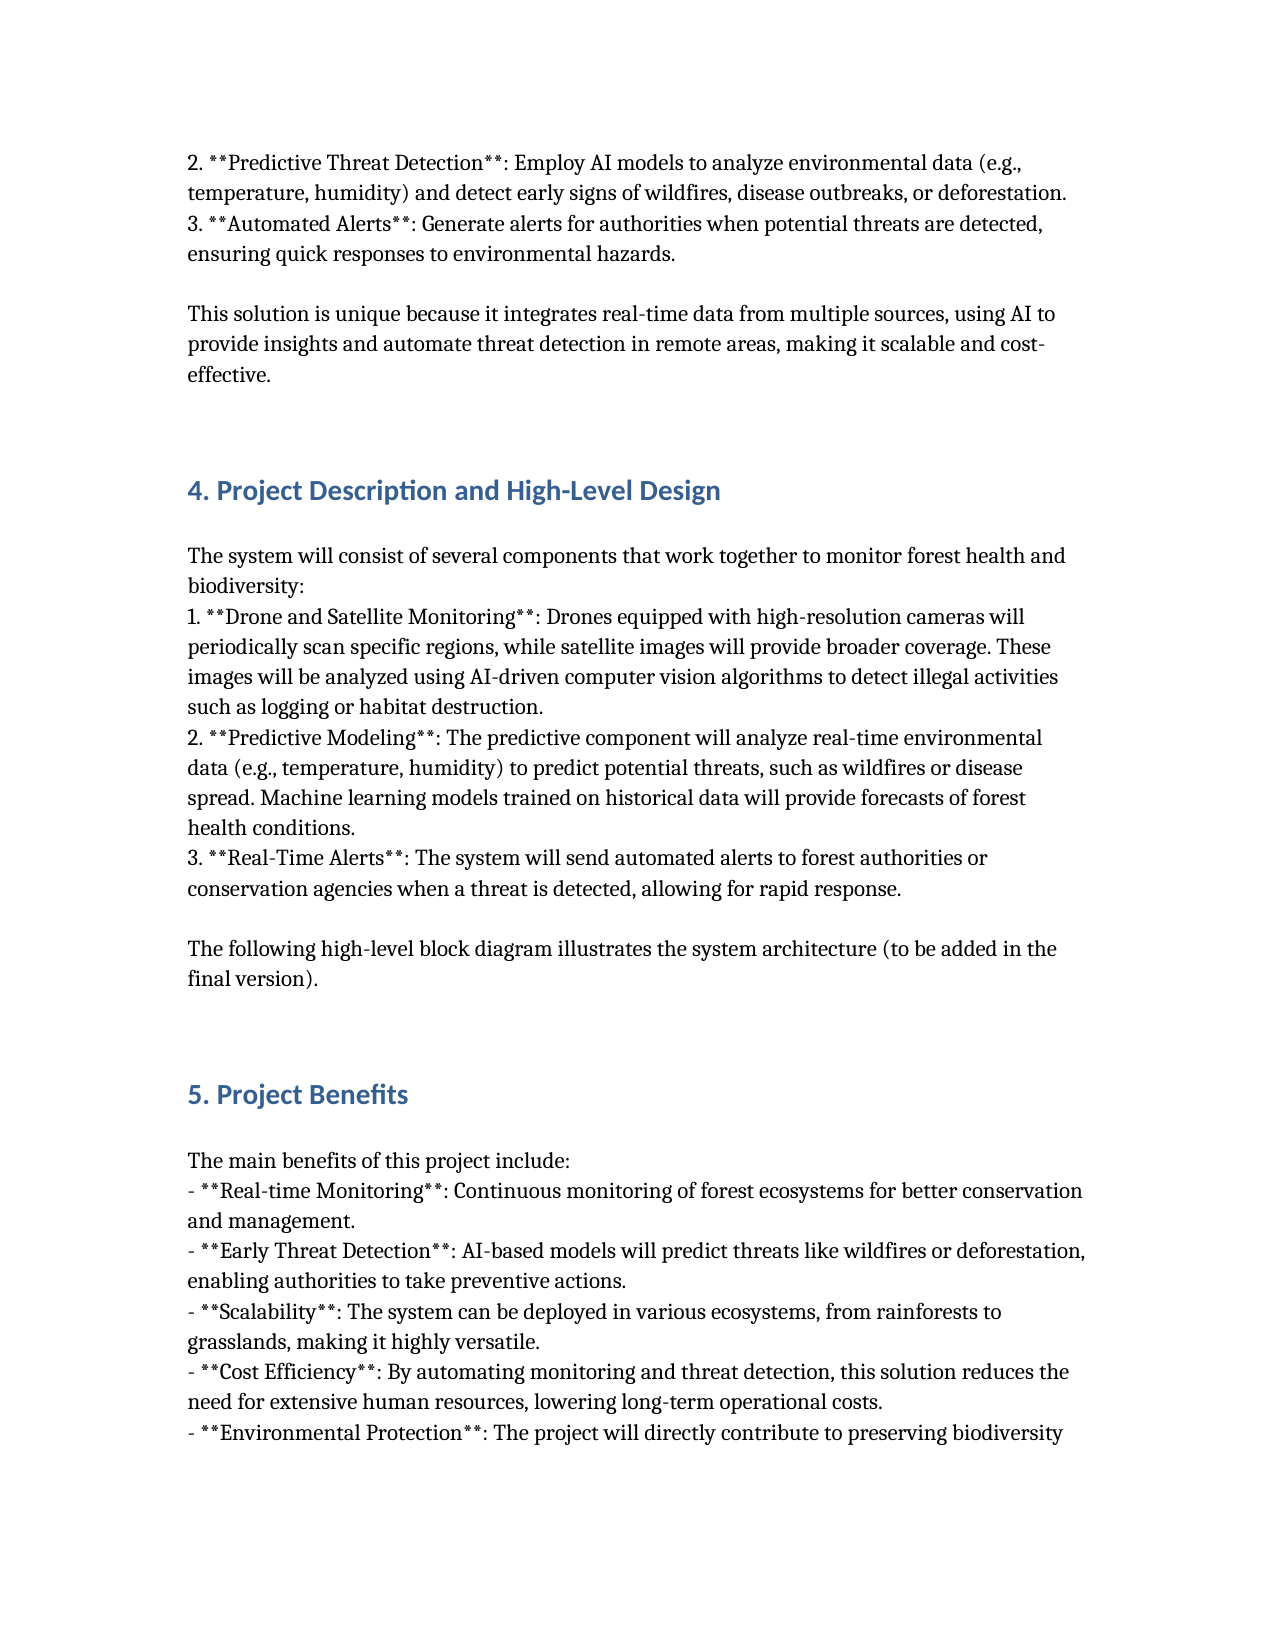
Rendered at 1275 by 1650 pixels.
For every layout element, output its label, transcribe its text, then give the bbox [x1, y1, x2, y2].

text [187, 150, 1087, 418]
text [187, 1117, 1087, 1446]
subtitle 5. Project Benefits [187, 1076, 1087, 1112]
text The system will consist of several components that work together to monitor forest health and biodiversity: 1. **Drone and Satellite Monitoring**: Drones equipped with high-resolution cameras will periodically scan specific regions, while satellite images will provide broader coverage. These images will be analyzed using AI-driven computer vision algorithms to detect illegal activities such as logging or habitat destruction. 2. **Predictive Modeling**: The predictive component will analyze real-time environmental data (e.g., temperature, humidity) to predict potential threats, such as wildfires or disease spread. Machine learning models trained on historical data will provide forecasts of forest health conditions. 3. **Real-Time Alerts**: The system will send automated alerts to forest authorities or conservation agencies when a threat is detected, allowing for rapid response. The following high-level block diagram illustrates the system architecture (to be added in the final version). [187, 513, 1087, 1022]
subtitle 4. Project Description and High-Level Design [187, 472, 1087, 507]
